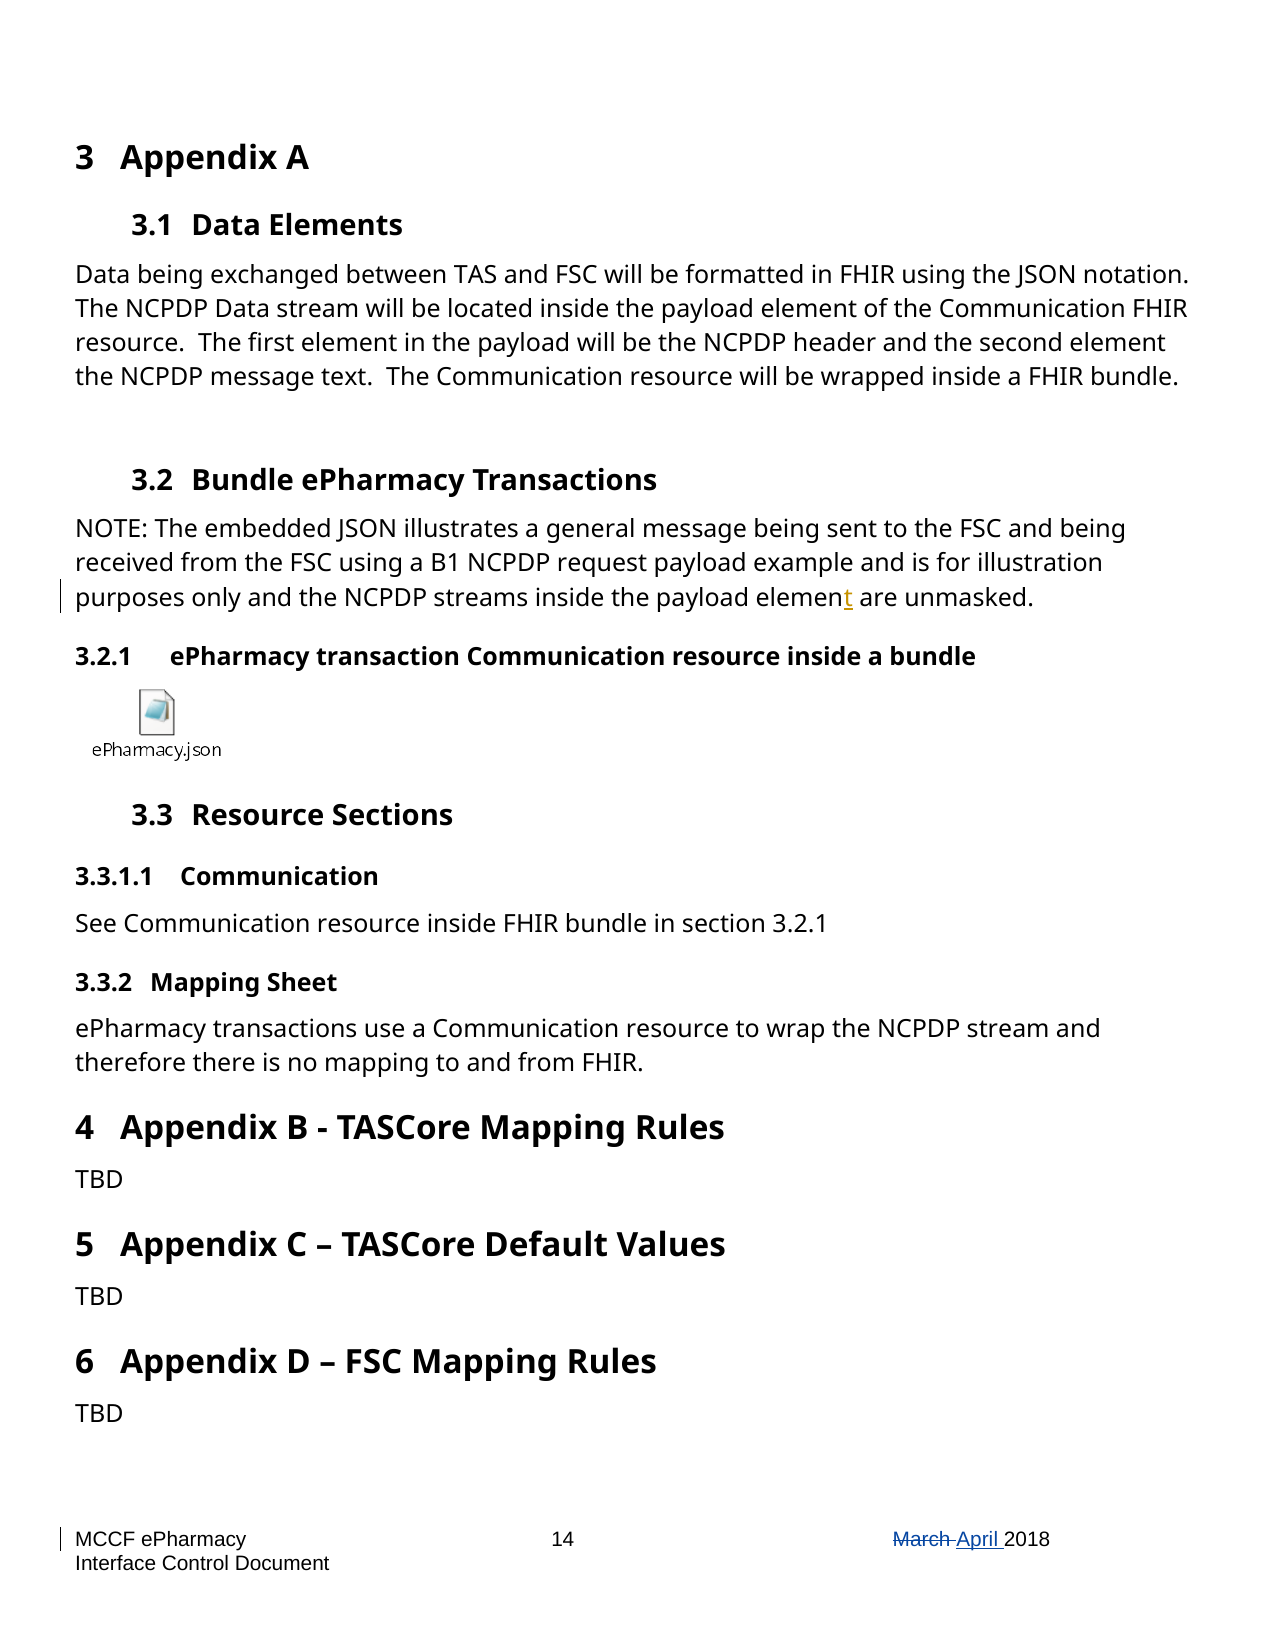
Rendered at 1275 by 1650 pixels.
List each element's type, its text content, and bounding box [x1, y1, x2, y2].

text TBD [75, 1396, 1200, 1430]
subtitle Mapping Sheet [75, 964, 1200, 998]
text TBD [75, 1162, 1200, 1196]
subtitle Communication [75, 859, 1200, 893]
subtitle Appendix C – TASCore Default Values [75, 1221, 1200, 1267]
subtitle Data Elements [131, 204, 1200, 244]
subtitle ePharmacy transaction Communication resource inside a bundle [75, 638, 1200, 672]
subtitle Bundle ePharmacy Transactions [131, 459, 1200, 498]
text See Communication resource inside FHIR bundle in section 3.2.1 [75, 905, 1200, 939]
subtitle Appendix A [75, 134, 1200, 179]
text ePharmacy transactions use a Communication resource to wrap the NCPDP stream and therefore there is no mapping to and from FHIR. [75, 1011, 1200, 1079]
subtitle Resource Sections [131, 794, 1200, 834]
subtitle Appendix B - TASCore Mapping Rules [75, 1104, 1200, 1149]
text Data being exchanged between TAS and FSC will be formatted in FHIR using the JSON notation. The NCPDP Data stream will be located inside the payload element of the Communication FHIR resource. The first element in the payload will be the NCPDP header and the second element the NCPDP message text. The Communication resource will be wrapped inside a FHIR bundle. [75, 257, 1200, 393]
text TBD [75, 1279, 1200, 1313]
subtitle Appendix D – FSC Mapping Rules [75, 1338, 1200, 1383]
text NOTE: The embedded JSON illustrates a general message being sent to the FSC and being received from the FSC using a B1 NCPDP request payload example and is for illustration purposes only and the NCPDP streams inside the payload elemen are unmasked. [75, 511, 1200, 613]
